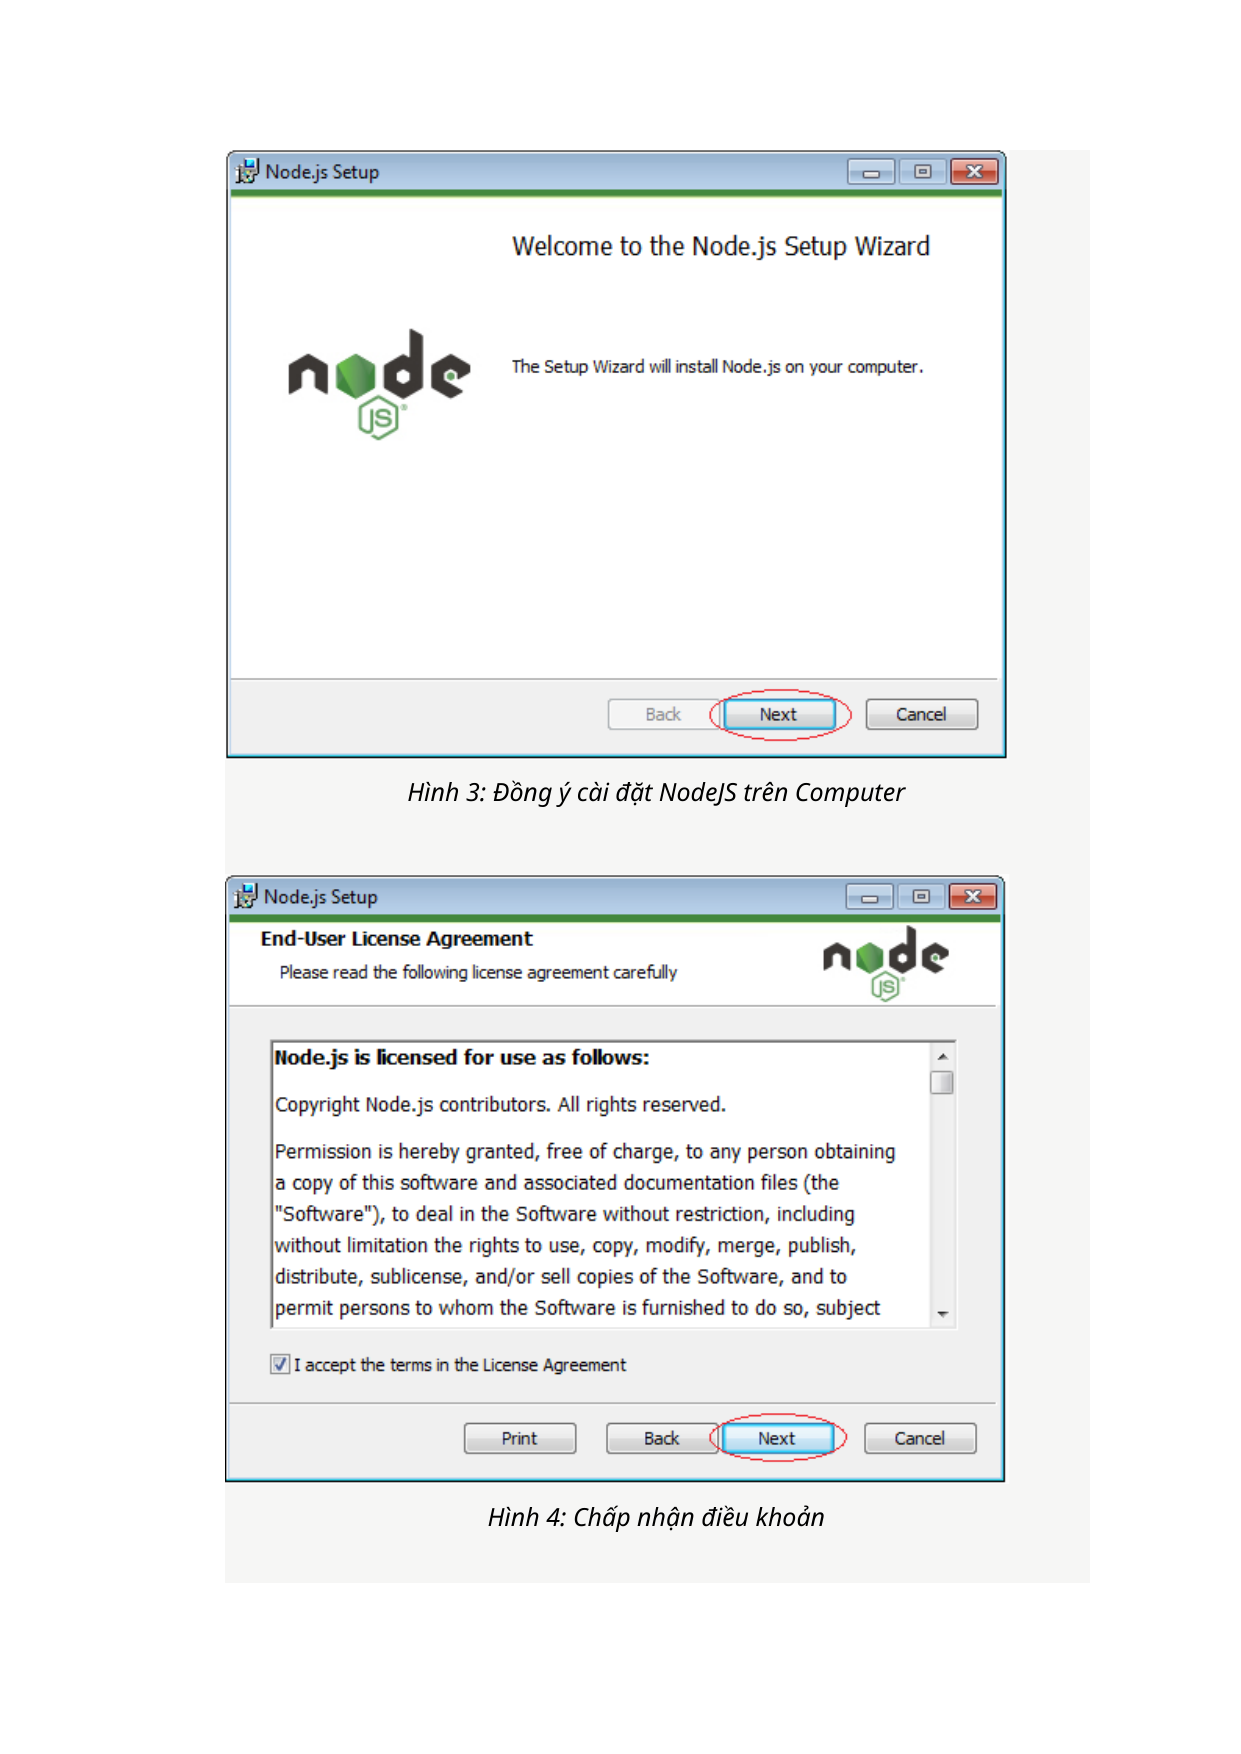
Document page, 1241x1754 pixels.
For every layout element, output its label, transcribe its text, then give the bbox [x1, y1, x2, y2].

text Hình 4: Chấp nhận điều khoản [225, 1499, 1090, 1533]
picture [225, 150, 1010, 760]
text Hình 3: Đồng ý cài đặt NodeJS trên Computer [225, 775, 1090, 809]
picture [225, 874, 1010, 1484]
